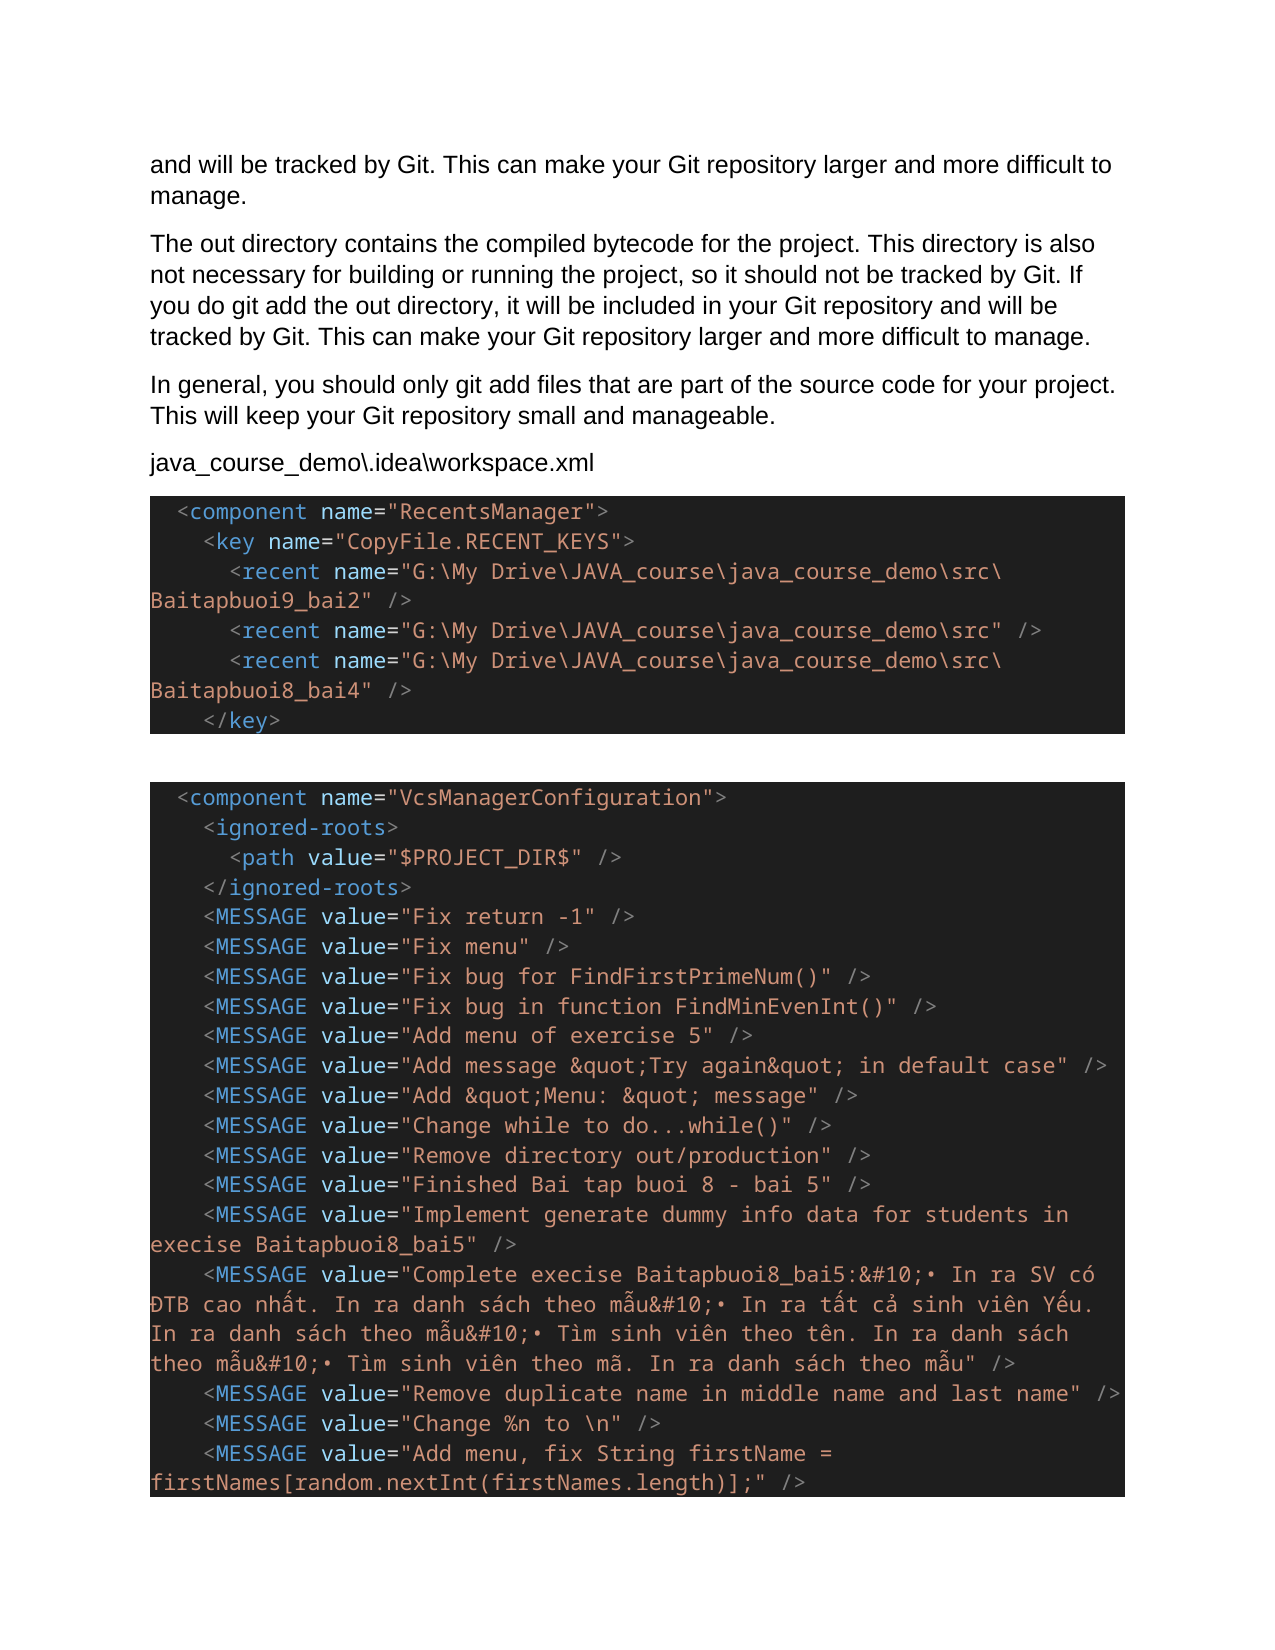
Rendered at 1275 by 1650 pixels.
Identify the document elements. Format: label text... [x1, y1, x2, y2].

text </ignored-roots> [150, 871, 1125, 901]
text <recent name="G:\My Drive\JAVA_course\java_course_demo\src\Baitapbuoi8_bai4" /> [150, 645, 1125, 704]
text </key> [150, 704, 1125, 734]
text <key name="CopyFile.RECENT_KEYS"> [150, 526, 1125, 556]
text <ignored-roots> [150, 812, 1125, 842]
text <MESSAGE value="Complete execise Baitapbuoi8_bai5:&#10;• In ra SV có ĐTB cao nhất. In ra danh sách theo mẫu&#10;• In ra tất cả sinh viên Yếu. In ra danh sách theo mẫu&#10;• Tìm sinh viên theo tên. In ra danh sách theo mẫu&#10;• Tìm sinh viên theo mã. In ra danh sách theo mẫu" /> [150, 1259, 1125, 1378]
text The out directory contains the compiled bytecode for the project. This directory is also not necessary for building or running the project, so it should not be tracked by Git. If you do git add the out directory, it will be included in your Git repository and will be tracked by Git. This can make your Git repository larger and more difficult to manage. [150, 229, 1125, 351]
text <path value="$PROJECT_DIR$" /> [150, 842, 1125, 871]
text <component name="RecentsManager"> [150, 496, 1125, 526]
text <MESSAGE value="Add menu, fix String firstName = firstNames[random.nextInt(firstNames.length)];" /> [150, 1437, 1125, 1497]
text <MESSAGE value="Fix menu" /> [150, 931, 1125, 961]
text <MESSAGE value="Change while to do...while()" /> [150, 1110, 1125, 1139]
text java_course_demo\.idea\workspace.xml [150, 448, 1125, 477]
text In general, you should only git add files that are part of the source code for your project. This will keep your Git repository small and manageable. [150, 369, 1125, 429]
text <component name="VcsManagerConfiguration"> [150, 782, 1125, 812]
text <MESSAGE value="Fix return -1" /> [150, 901, 1125, 931]
text <MESSAGE value="Remove directory out/production" /> [150, 1139, 1125, 1169]
text <MESSAGE value="Implement generate dummy info data for students in execise Baitapbuoi8_bai5" /> [150, 1199, 1125, 1259]
text <MESSAGE value="Change %n to \n" /> [150, 1408, 1125, 1437]
text <MESSAGE value="Add menu of exercise 5" /> [150, 1020, 1125, 1050]
text <MESSAGE value="Add &quot;Menu: &quot; message" /> [150, 1080, 1125, 1110]
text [150, 150, 1125, 210]
text <recent name="G:\My Drive\JAVA_course\java_course_demo\src\Baitapbuoi9_bai2" /> [150, 556, 1125, 615]
text <MESSAGE value="Fix bug in function FindMinEvenInt()" /> [150, 991, 1125, 1020]
text <MESSAGE value="Remove duplicate name in middle name and last name" /> [150, 1378, 1125, 1408]
text <MESSAGE value="Fix bug for FindFirstPrimeNum()" /> [150, 961, 1125, 991]
text <recent name="G:\My Drive\JAVA_course\java_course_demo\src" /> [150, 615, 1125, 645]
text <MESSAGE value="Finished Bai tap buoi 8 - bai 5" /> [150, 1169, 1125, 1199]
text <MESSAGE value="Add message &quot;Try again&quot; in default case" /> [150, 1050, 1125, 1080]
